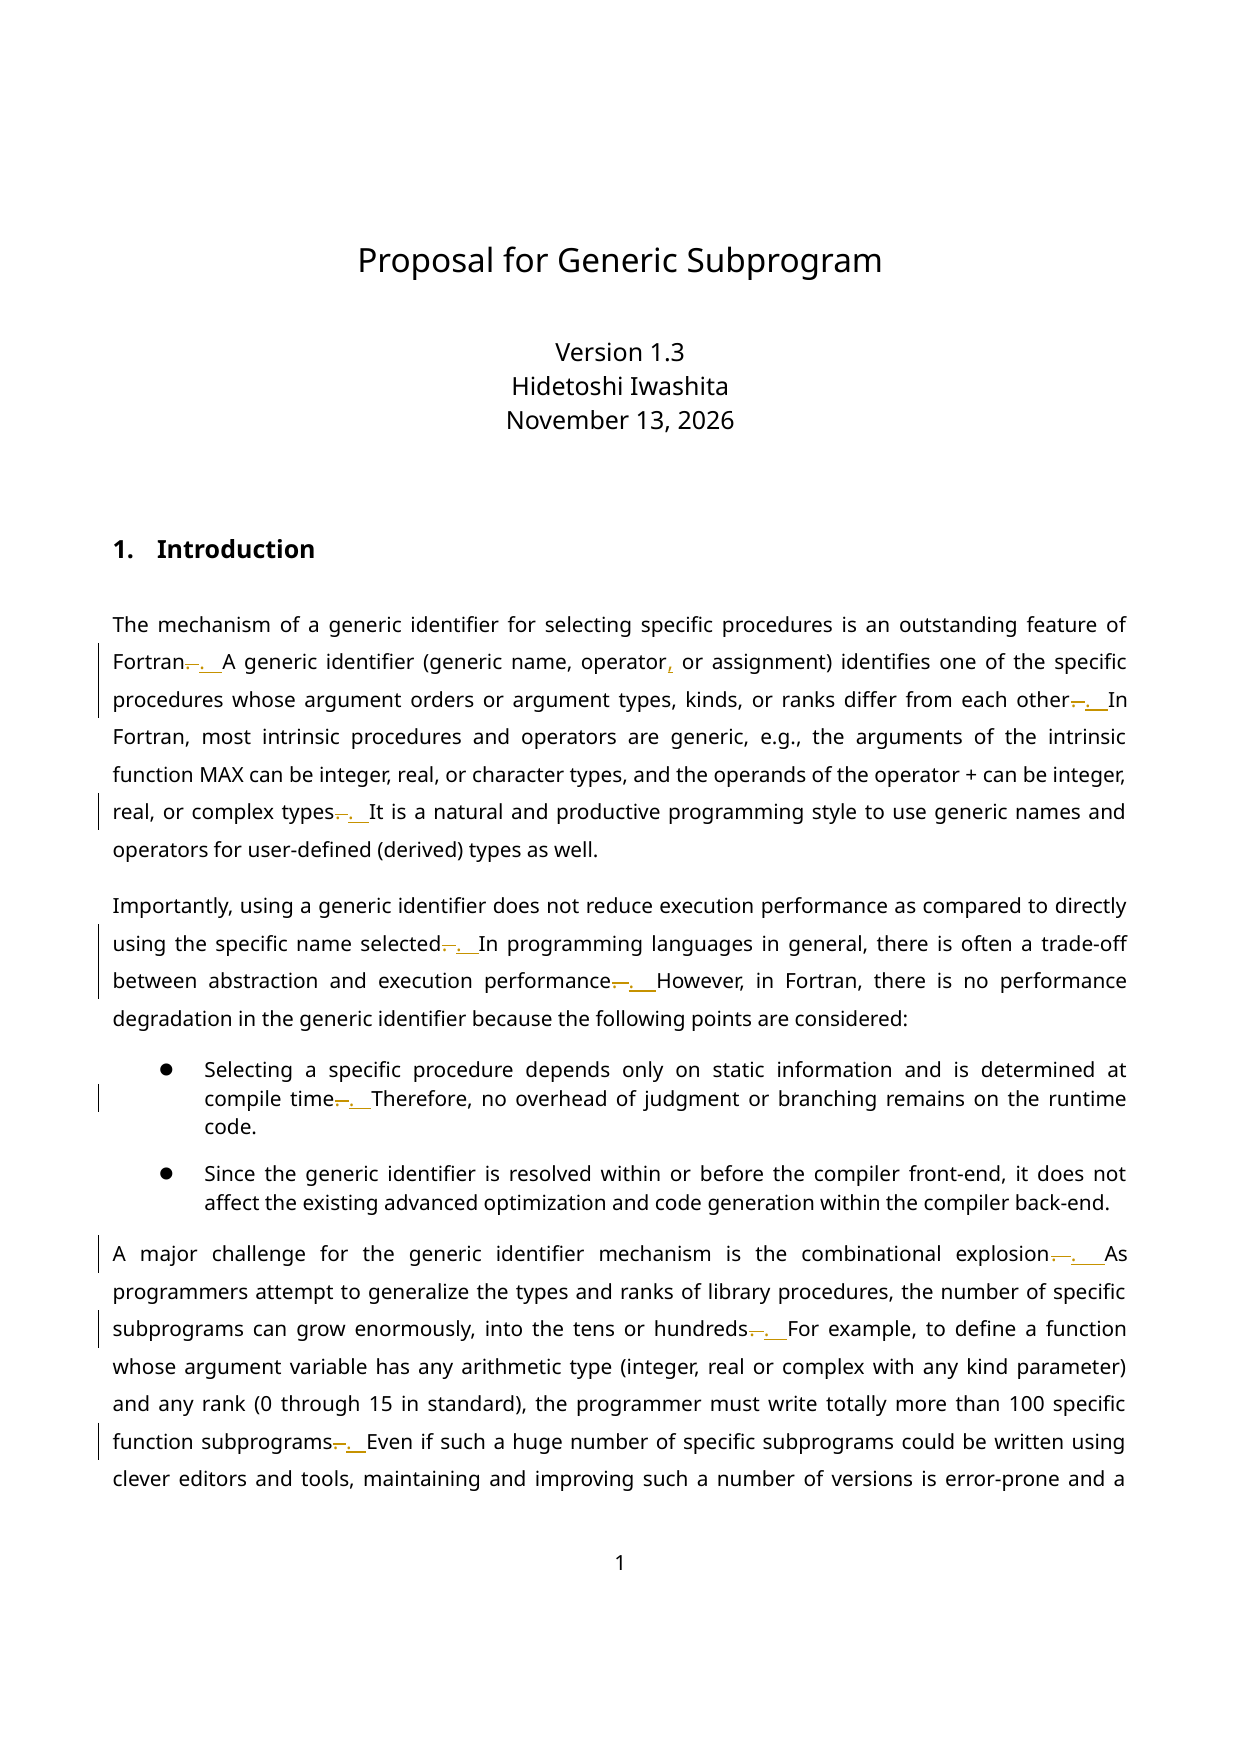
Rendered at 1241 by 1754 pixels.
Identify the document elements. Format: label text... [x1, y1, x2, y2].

subtitle June 8, 2023 [112, 403, 1128, 437]
title Proposal for Generic Subprogram [112, 222, 1128, 297]
list Since the generic identifier is resolved within or before the compiler front-end, it does not affect the existing advanced optimization and code generation within the compiler back-end. [158, 1159, 1128, 1216]
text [112, 1235, 1128, 1498]
text The mechanism of a generic identifier for selecting specific procedures is an outstanding feature of FortranA generic identifier (generic name, operator or assignment) identifies one of the specific procedures whose argument orders or argument types, kinds, or ranks differ from each otherIn Fortran, most intrinsic procedures and operators are generic, e.g., the arguments of the intrinsic function MAX can be integer, real, or character types, and the operands of the operator + can be integer, real, or complex typesIt is a natural and productive programming style to use generic names and operators for user-defined (derived) types as well. [112, 605, 1128, 868]
list Selecting a specific procedure depends only on static information and is determined at compile timeTherefore, no overhead of judgment or branching remains on the runtime code. [158, 1055, 1128, 1141]
text Importantly, using a generic identifier does not reduce execution performance as compared to directly using the specific name selectedIn programming languages in general, there is often a trade-off between abstraction and execution performanceHowever, in Fortran, there is no performance degradation in the generic identifier because the following points are considered: [112, 887, 1128, 1037]
subtitle Introduction [112, 530, 1128, 568]
subtitle Version 1.3 [112, 334, 1128, 368]
subtitle Hidetoshi Iwashita [112, 368, 1128, 403]
